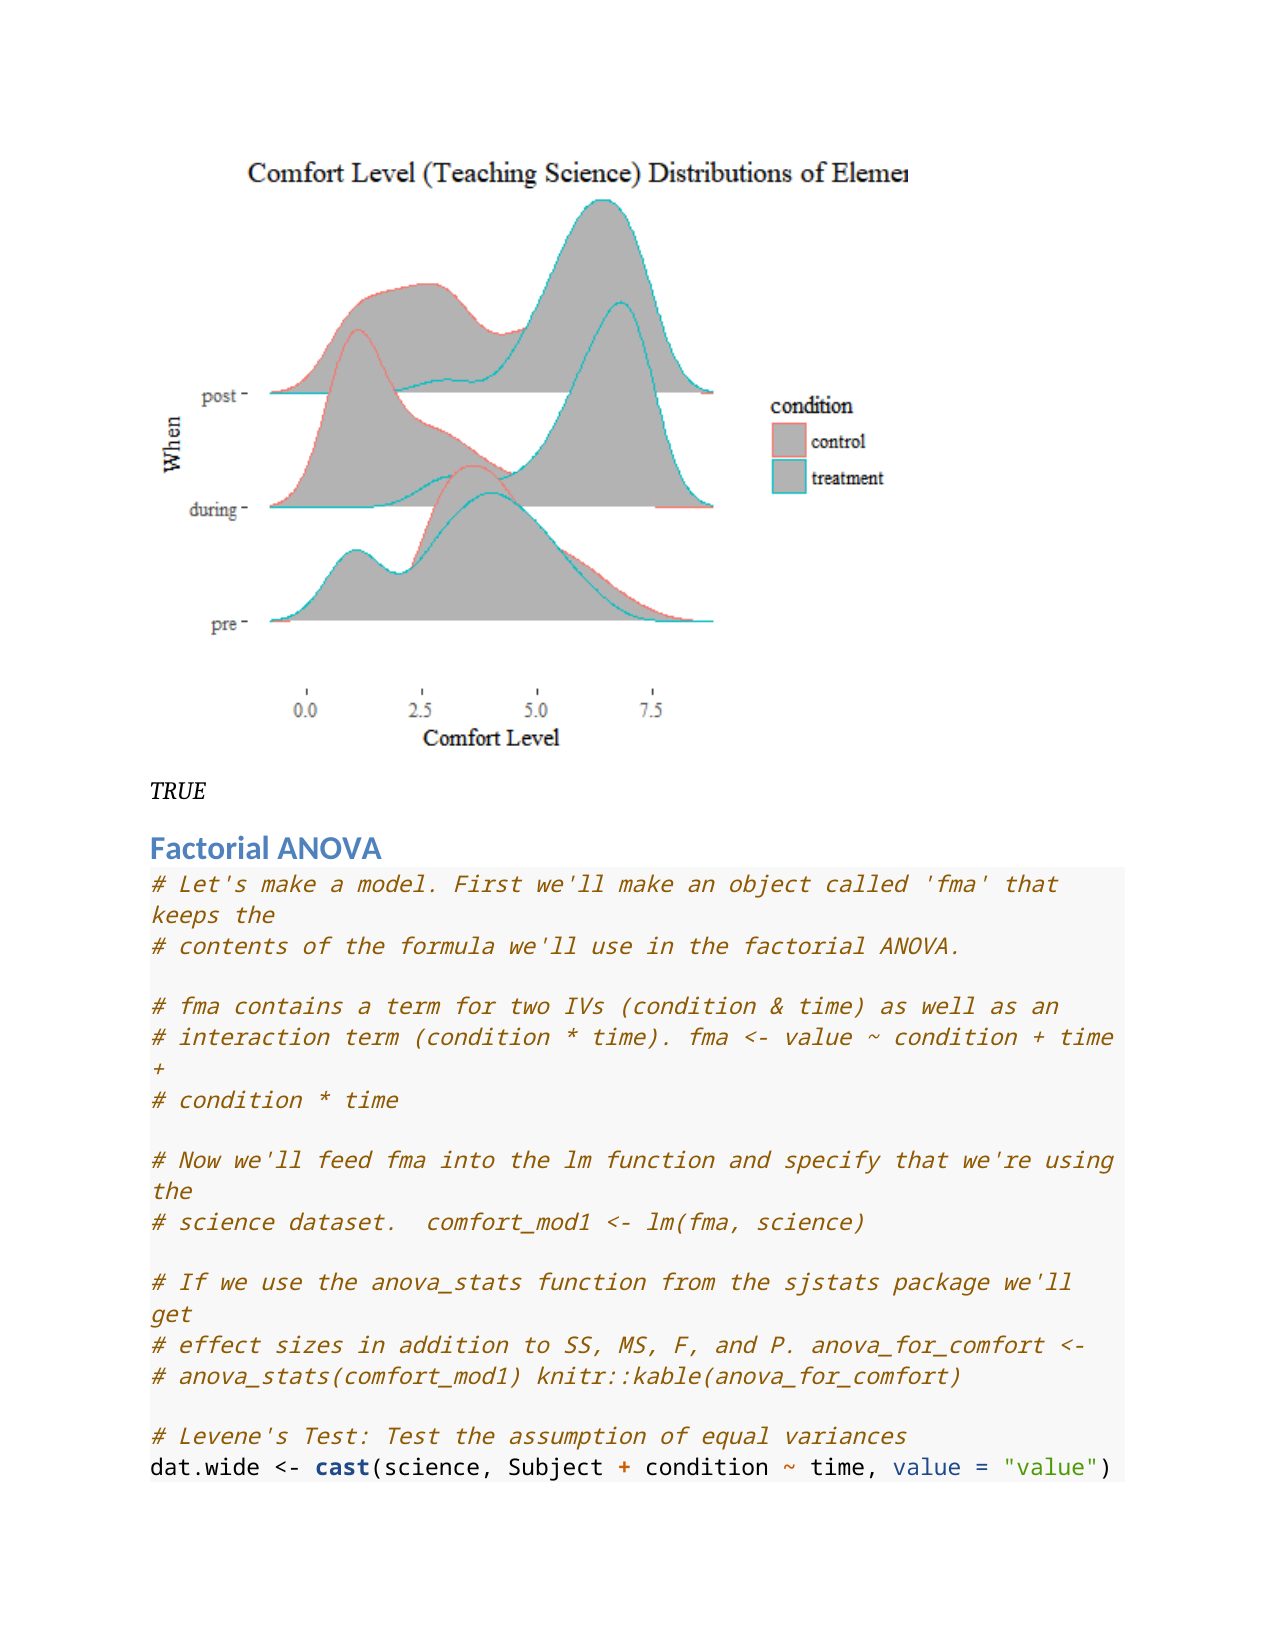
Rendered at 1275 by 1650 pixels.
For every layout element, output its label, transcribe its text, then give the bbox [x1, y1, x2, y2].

subtitle Factorial ANOVA [150, 827, 1125, 867]
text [150, 867, 1125, 1482]
text TRUE [150, 777, 1125, 806]
picture [150, 150, 908, 757]
